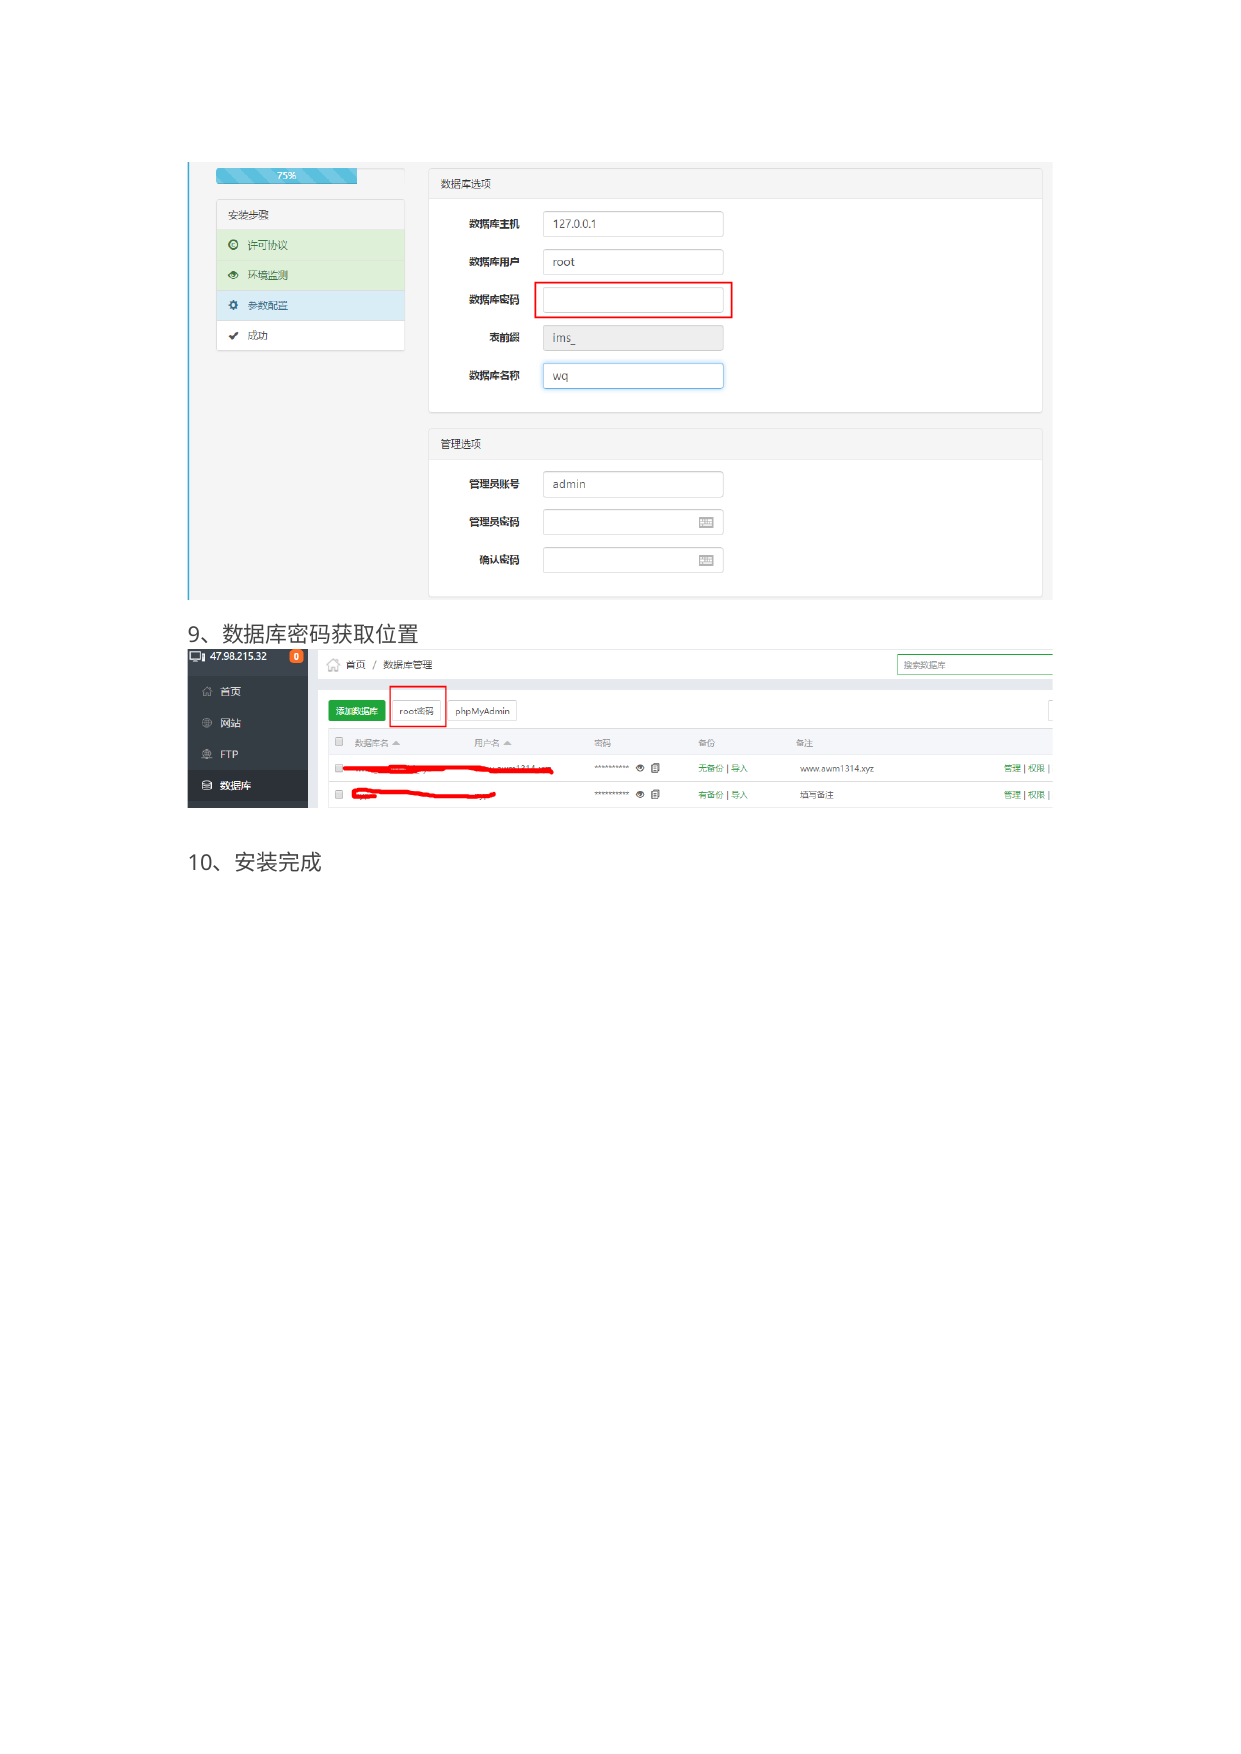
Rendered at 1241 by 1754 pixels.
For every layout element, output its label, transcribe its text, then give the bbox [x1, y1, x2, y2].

text 9、数据库密码获取位置 [187, 617, 1053, 649]
picture [187, 162, 1053, 600]
picture [187, 649, 1053, 808]
text 10、安装完成 [187, 808, 1053, 909]
